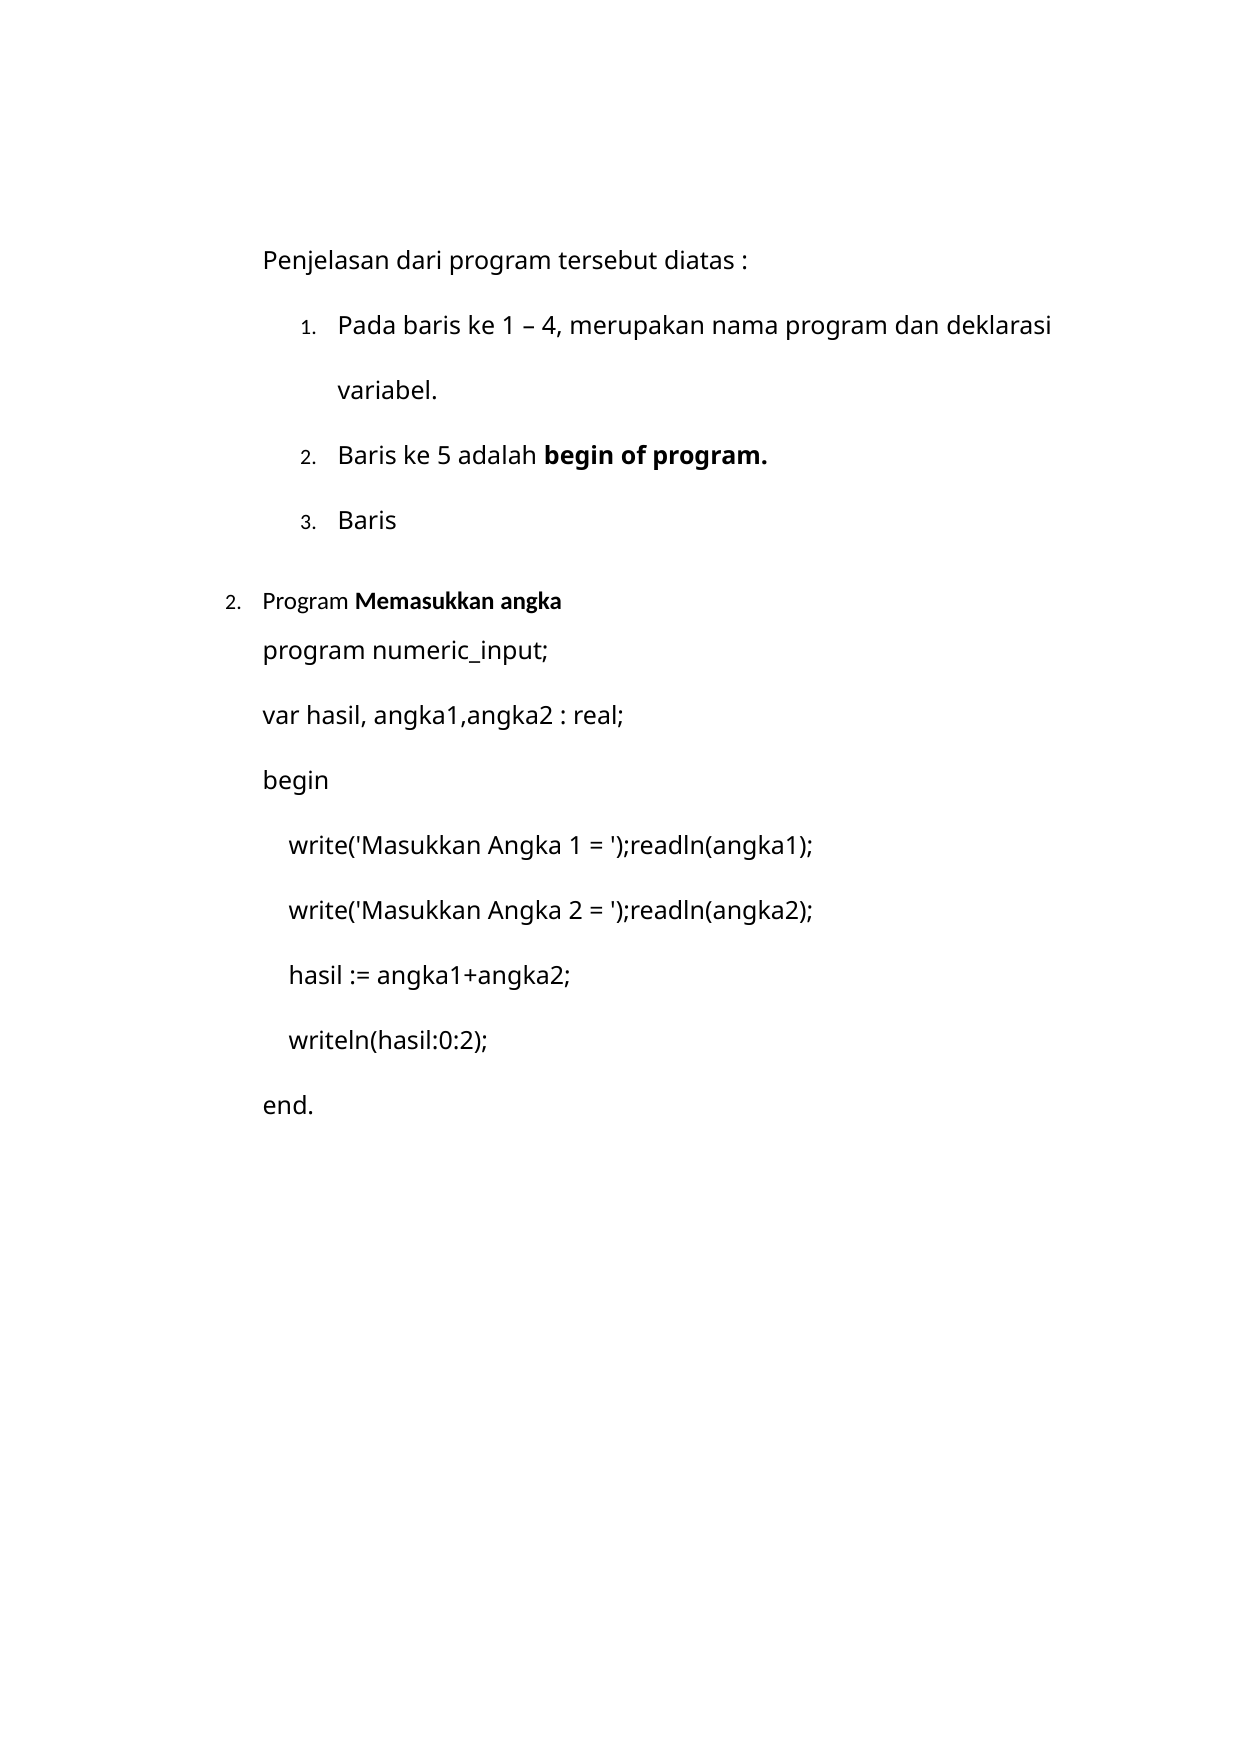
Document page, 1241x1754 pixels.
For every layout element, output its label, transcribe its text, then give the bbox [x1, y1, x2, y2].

list var hasil, angka1,angka2 : real; [262, 682, 1053, 747]
list Pada baris ke 1 – 4, merupakan nama program dan deklarasi variabel. [300, 292, 1053, 422]
list Program Memasukkan angka [225, 584, 1053, 617]
list end. [262, 1072, 1053, 1137]
list write('Masukkan Angka 1 = ');readln(angka1); [262, 812, 1053, 877]
list writeln(hasil:0:2); [262, 1007, 1053, 1072]
list Baris ke 5 adalah begin of program. [300, 422, 1053, 487]
list write('Masukkan Angka 2 = ');readln(angka2); [262, 877, 1053, 942]
list begin [262, 747, 1053, 812]
list Penjelasan dari program tersebut diatas : [262, 227, 1053, 292]
list program numeric_input; [262, 617, 1053, 682]
list Baris [300, 487, 1053, 584]
list hasil := angka1+angka2; [262, 942, 1053, 1007]
